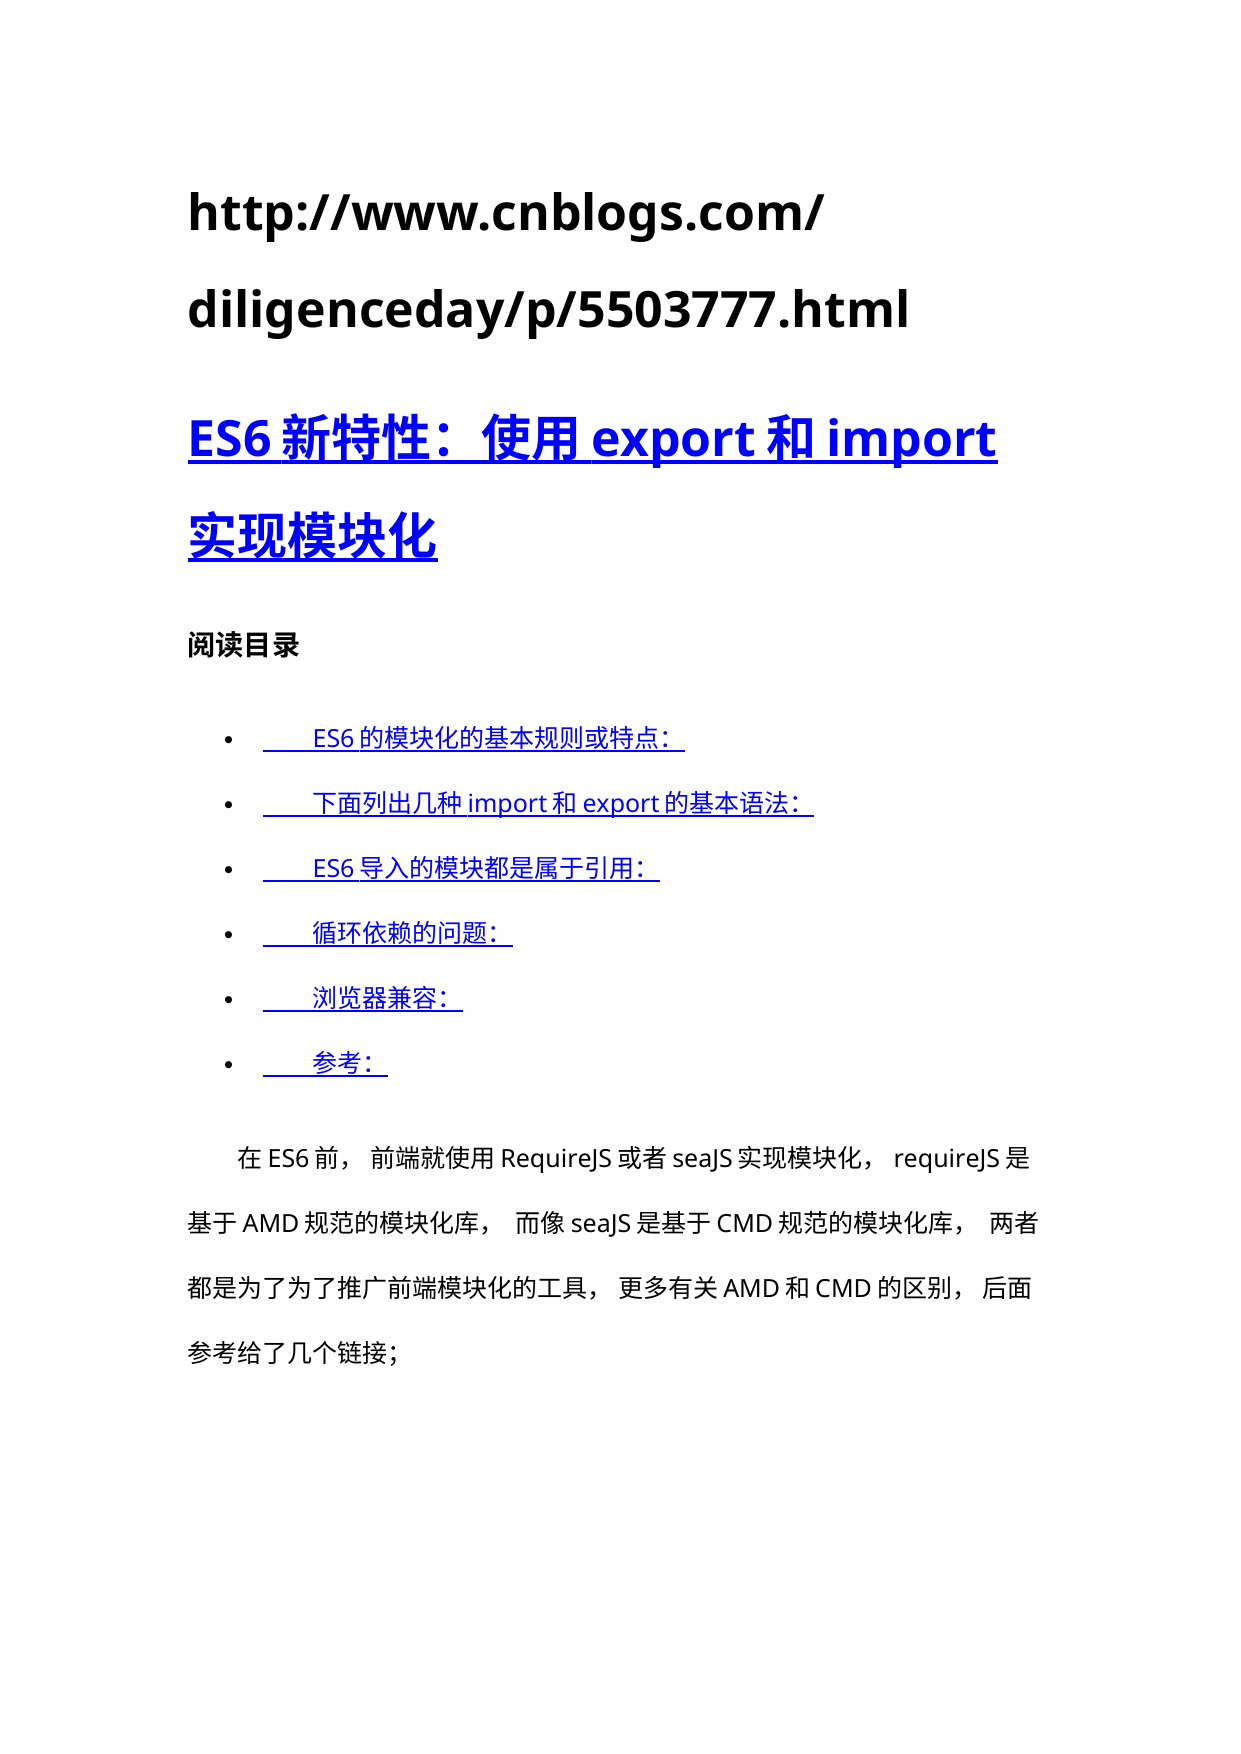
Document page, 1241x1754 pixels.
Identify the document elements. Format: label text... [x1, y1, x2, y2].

list 浏览器兼容： [225, 964, 1053, 1029]
text 在ES6前， 前端就使用RequireJS或者seaJS实现模块化， requireJS是基于AMD规范的模块化库， 而像seaJS是基于CMD规范的模块化库， 两者都是为了为了推广前端模块化的工具， 更多有关AMD和CMD的区别， 后面参考给了几个链接； [187, 1124, 1053, 1384]
text 阅读目录 [187, 610, 1053, 675]
list 循环依赖的问题： [225, 899, 1053, 964]
list ES6导入的模块都是属于引用： [225, 834, 1053, 899]
list 参考： [225, 1029, 1053, 1094]
text ES6新特性：使用export和import实现模块化 [187, 386, 1053, 581]
list 下面列出几种import和export的基本语法： [225, 769, 1053, 834]
text http://www.cnblogs.com/diligenceday/p/5503777.html [187, 162, 1053, 357]
list ES6的模块化的基本规则或特点： [225, 704, 1053, 769]
